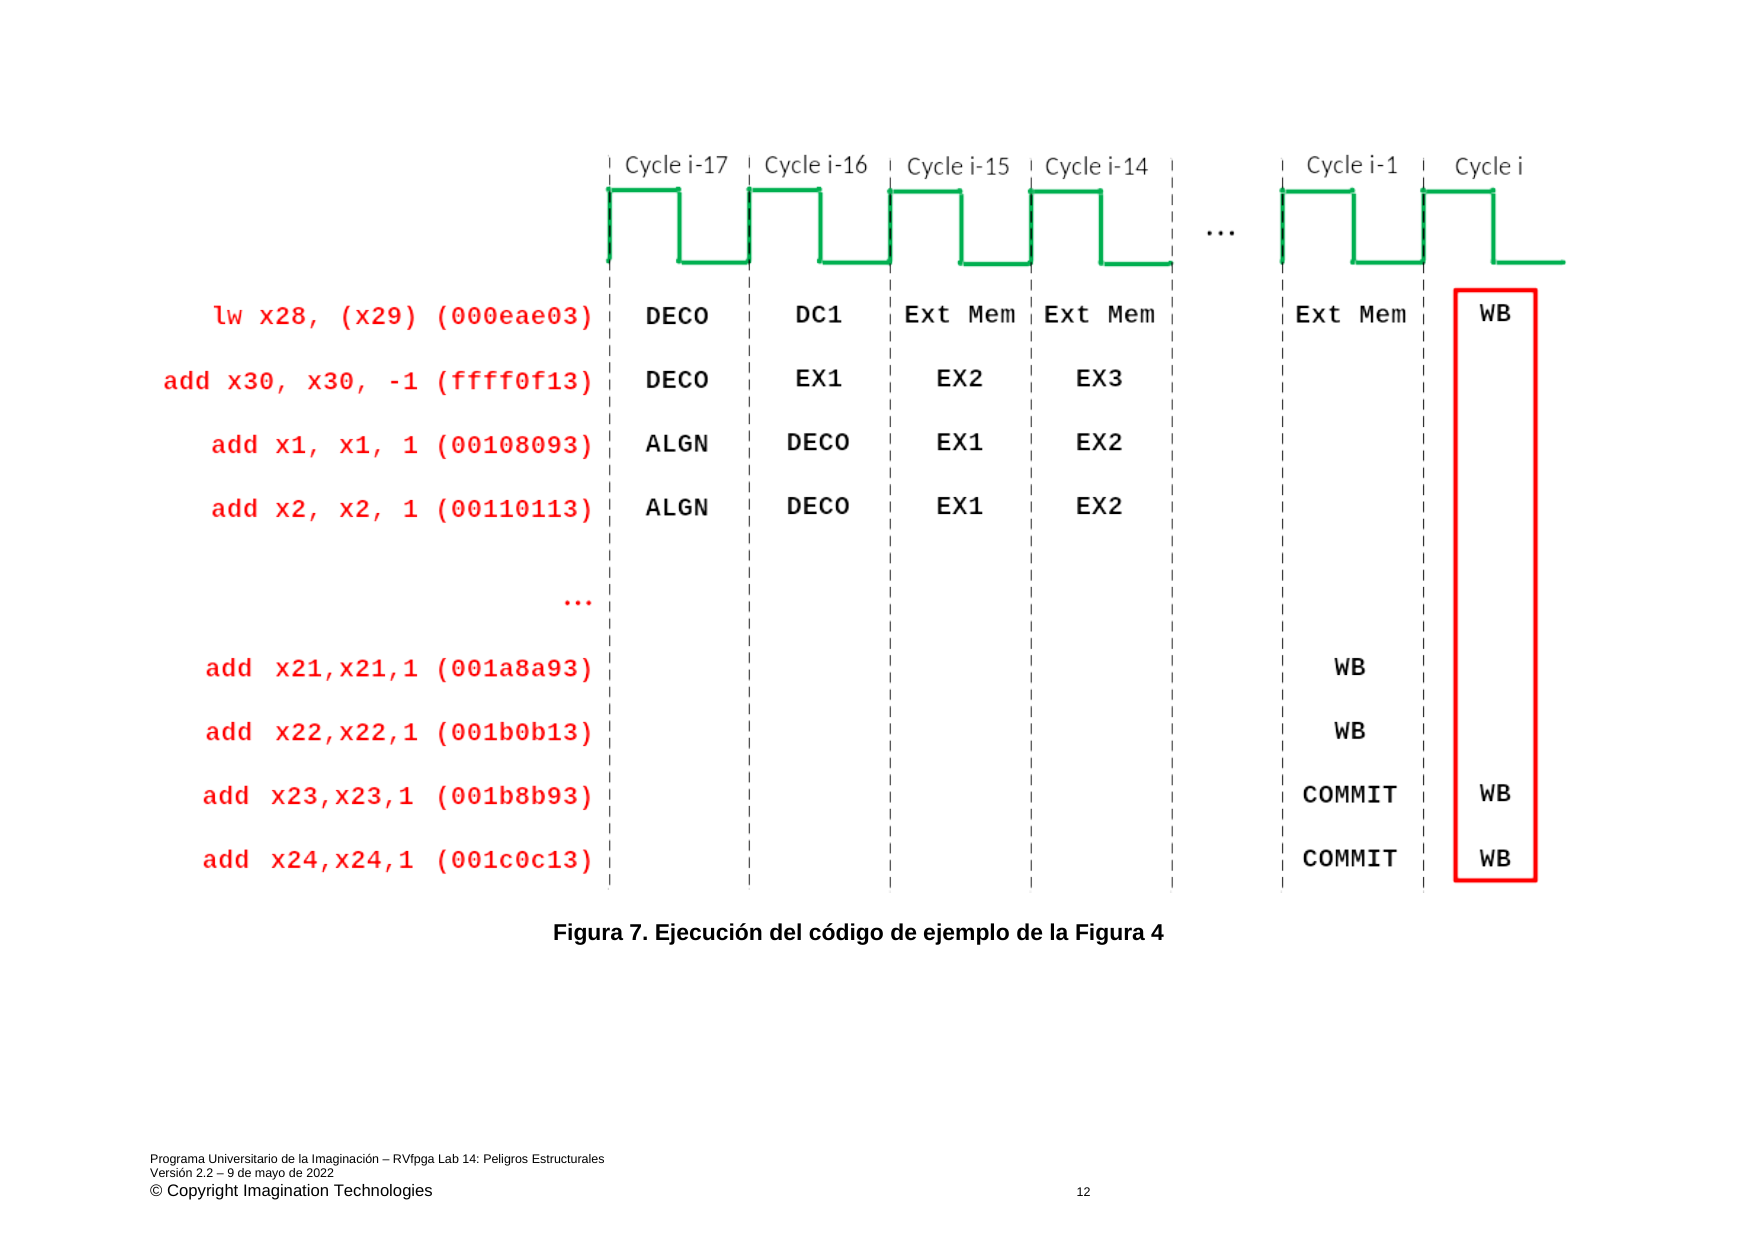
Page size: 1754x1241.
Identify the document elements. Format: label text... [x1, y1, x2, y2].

text Figura 7 . Ejecución del código de ejemplo de la Figura 4 [150, 918, 1567, 945]
